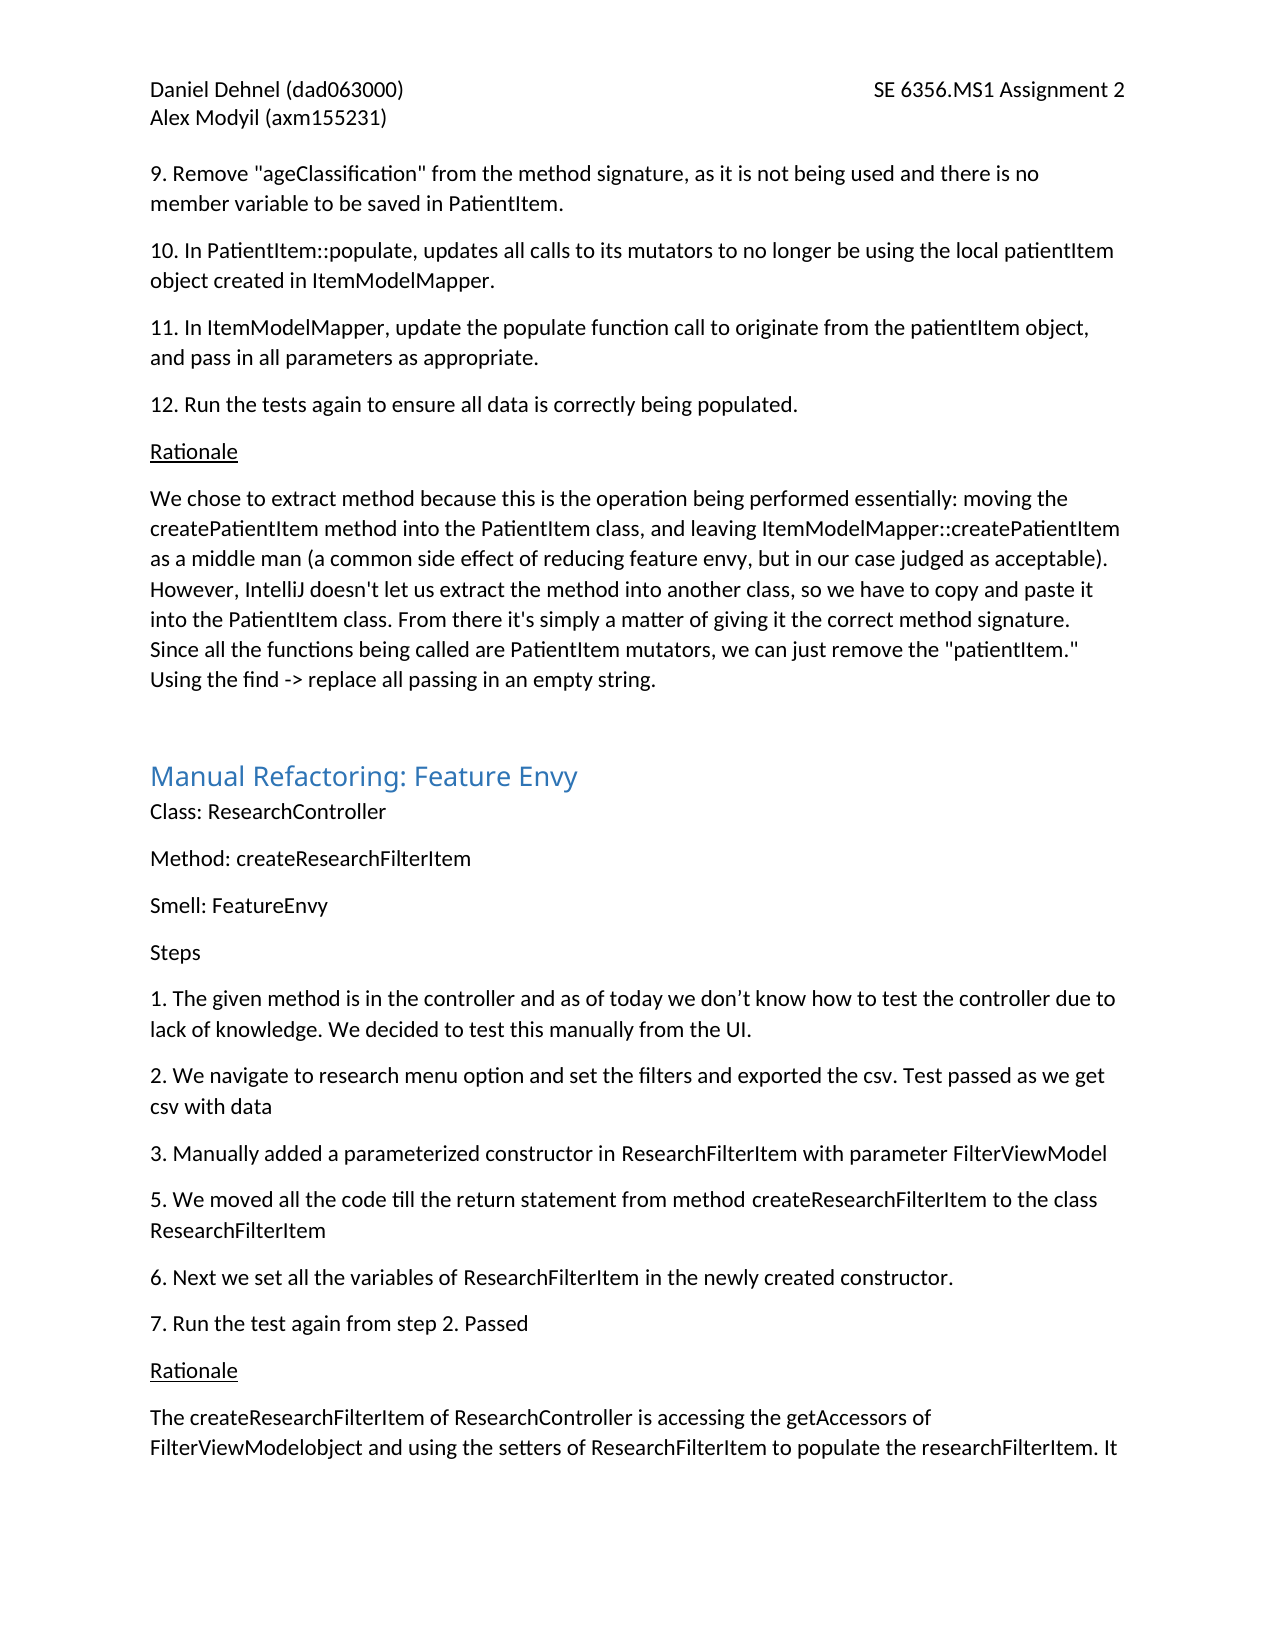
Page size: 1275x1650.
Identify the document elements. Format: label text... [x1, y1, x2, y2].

subtitle Manual Refactoring: Feature Envy [150, 757, 1125, 794]
text 5. We moved all the code till the return statement from method createResearchFilterItem to the class ResearchFilterItem [150, 1186, 1125, 1244]
text Class: ResearchController [150, 797, 1125, 825]
text We chose to extract method because this is the operation being performed essentially: moving the createPatientItem method into the PatientItem class, and leaving ItemModelMapper::createPatientItem as a middle man (a common side effect of reducing feature envy, but in our case judged as acceptable). However, IntelliJ doesn't let us extract the method into another class, so we have to copy and paste it into the PatientItem class. From there it's simply a matter of giving it the correct method signature. Since all the functions being called are PatientItem mutators, we can just remove the "patientItem." Using the find -> replace all passing in an empty string. [150, 484, 1125, 693]
text 10. In PatientItem::populate, updates all calls to its mutators to no longer be using the local patientItem object created in ItemModelMapper. [150, 236, 1125, 294]
text 12. Run the tests again to ensure all data is correctly being populated. [150, 390, 1125, 418]
text Smell: FeatureEnvy [150, 891, 1125, 919]
text 7. Run the test again from step 2. Passed [150, 1309, 1125, 1338]
text Rationale [150, 1356, 1125, 1384]
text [150, 1403, 1125, 1462]
text 11. In ItemModelMapper, update the populate function call to originate from the patientItem object, and pass in all parameters as appropriate. [150, 313, 1125, 371]
text Rationale [150, 437, 1125, 465]
text 6. Next we set all the variables of ResearchFilterItem in the newly created constructor. [150, 1263, 1125, 1291]
text Steps [150, 938, 1125, 966]
text 1. The given method is in the controller and as of today we don’t know how to test the controller due to lack of knowledge. We decided to test this manually from the UI. [150, 984, 1125, 1043]
text 2. We navigate to research menu option and set the filters and exported the csv. Test passed as we get csv with data [150, 1062, 1125, 1120]
text 9. Remove "ageClassification" from the method signature, as it is not being used and there is no member variable to be saved in PatientItem. [150, 159, 1125, 217]
text 3. Manually added a parameterized constructor in ResearchFilterItem with parameter FilterViewModel [150, 1139, 1125, 1167]
text Method: createResearchFilterItem [150, 844, 1125, 872]
